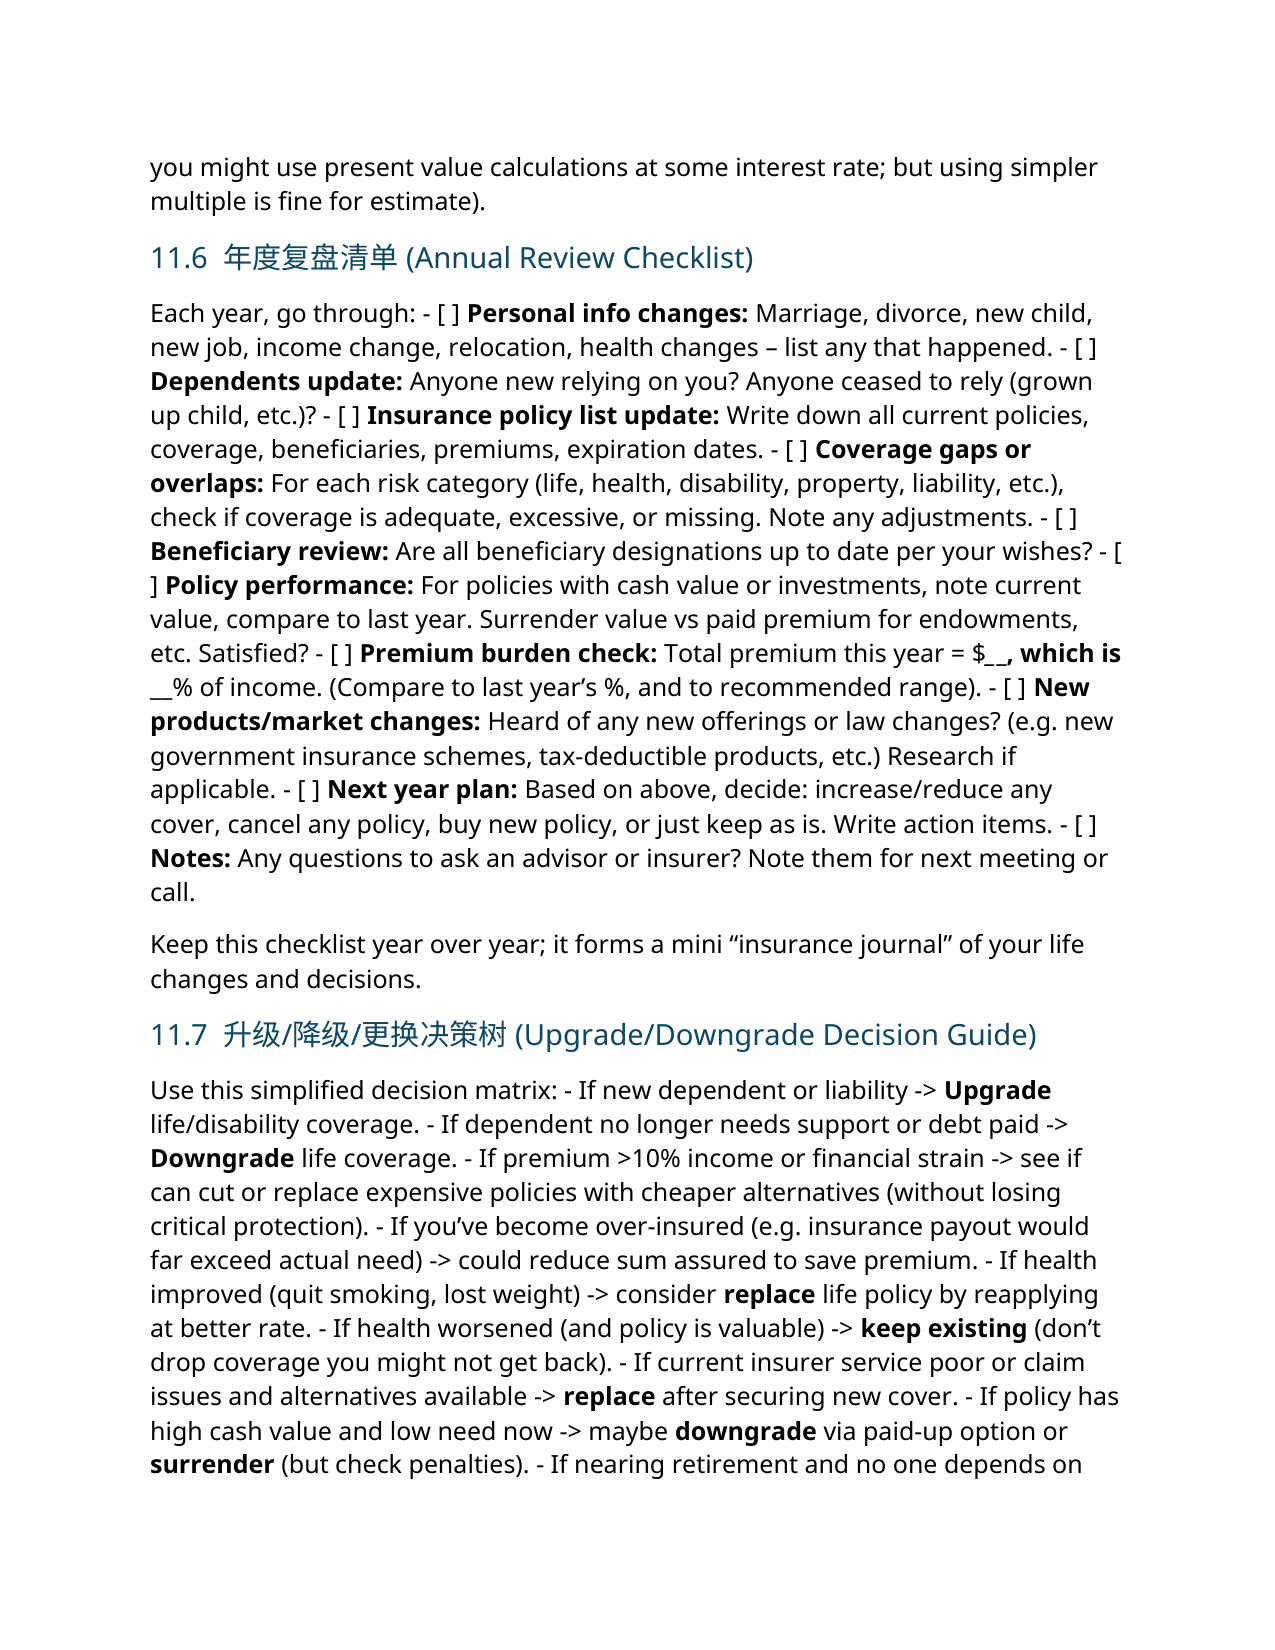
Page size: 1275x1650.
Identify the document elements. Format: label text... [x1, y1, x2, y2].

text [150, 150, 1125, 218]
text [150, 1072, 1125, 1481]
subtitle 11.6 年度复盘清单 (Annual Review Checklist) [150, 237, 1125, 277]
subtitle 11.7 升级/降级/更换决策树 (Upgrade/Downgrade Decision Guide) [150, 1014, 1125, 1054]
text Each year, go through: - [ ] Personal info changes: Marriage, divorce, new child, new job, income change, relocation, health changes – list any that happened. - [ ] Dependents update: Anyone new relying on you? Anyone ceased to rely (grown up child, etc.)? - [ ] Insurance policy list update: Write down all current policies, coverage, beneficiaries, premiums, expiration dates. - [ ] Coverage gaps or overlaps: For each risk category (life, health, disability, property, liability, etc.), check if coverage is adequate, excessive, or missing. Note any adjustments. - [ ] Beneficiary review: Are all beneficiary designations up to date per your wishes? - [ ] Policy performance: For policies with cash value or investments, note current value, compare to last year. Surrender value vs paid premium for endowments, etc. Satisfied? - [ ] Premium burden check: Total premium this year = $__, which is __% of income. (Compare to last year’s %, and to recommended range). - [ ] New products/market changes: Heard of any new offerings or law changes? (e.g. new government insurance schemes, tax-deductible products, etc.) Research if applicable. - [ ] Next year plan: Based on above, decide: increase/reduce any cover, cancel any policy, buy new policy, or just keep as is. Write action items. - [ ] Notes: Any questions to ask an advisor or insurer? Note them for next meeting or call. [150, 295, 1125, 908]
text Keep this checklist year over year; it forms a mini “insurance journal” of your life changes and decisions. [150, 927, 1125, 995]
